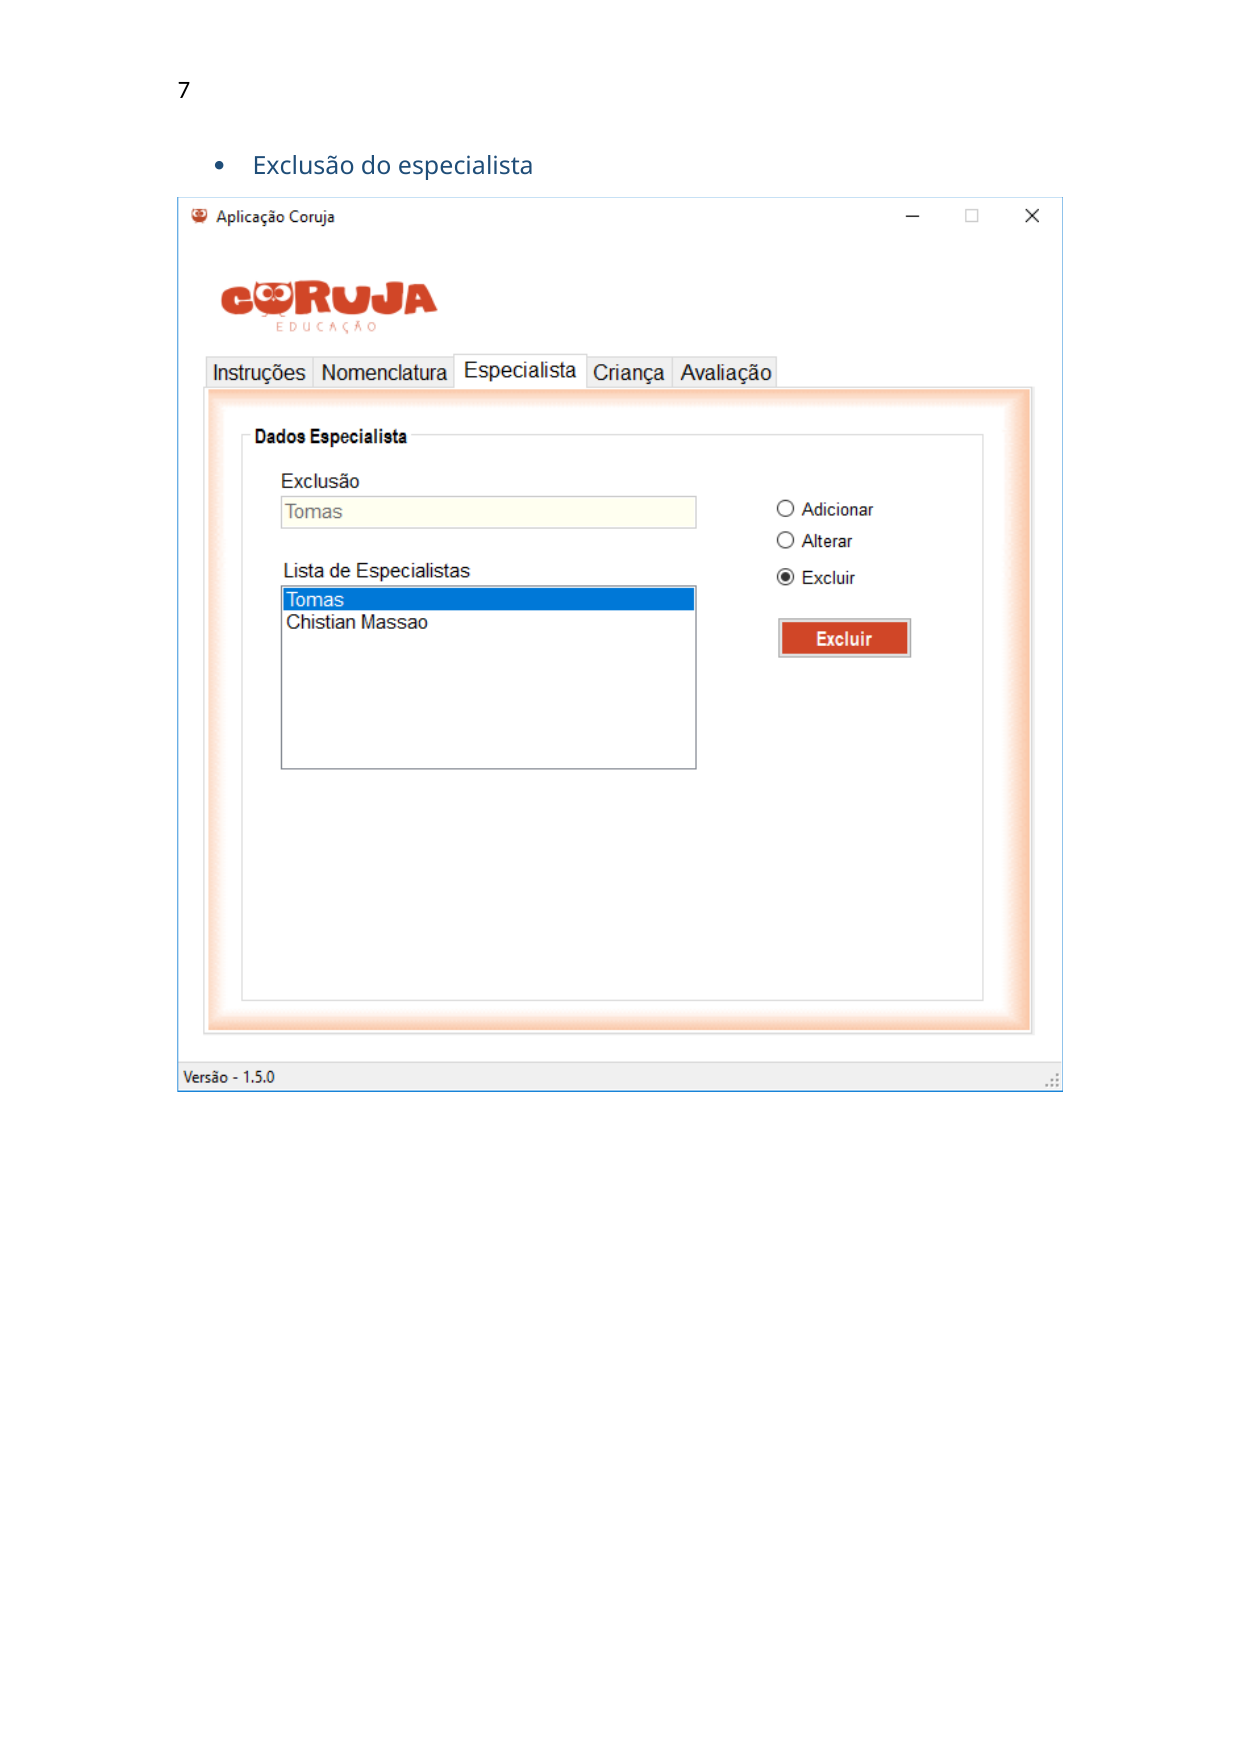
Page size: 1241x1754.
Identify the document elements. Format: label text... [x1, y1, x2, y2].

subtitle Exclusão do especialista [215, 148, 1063, 182]
picture [177, 197, 1063, 1092]
